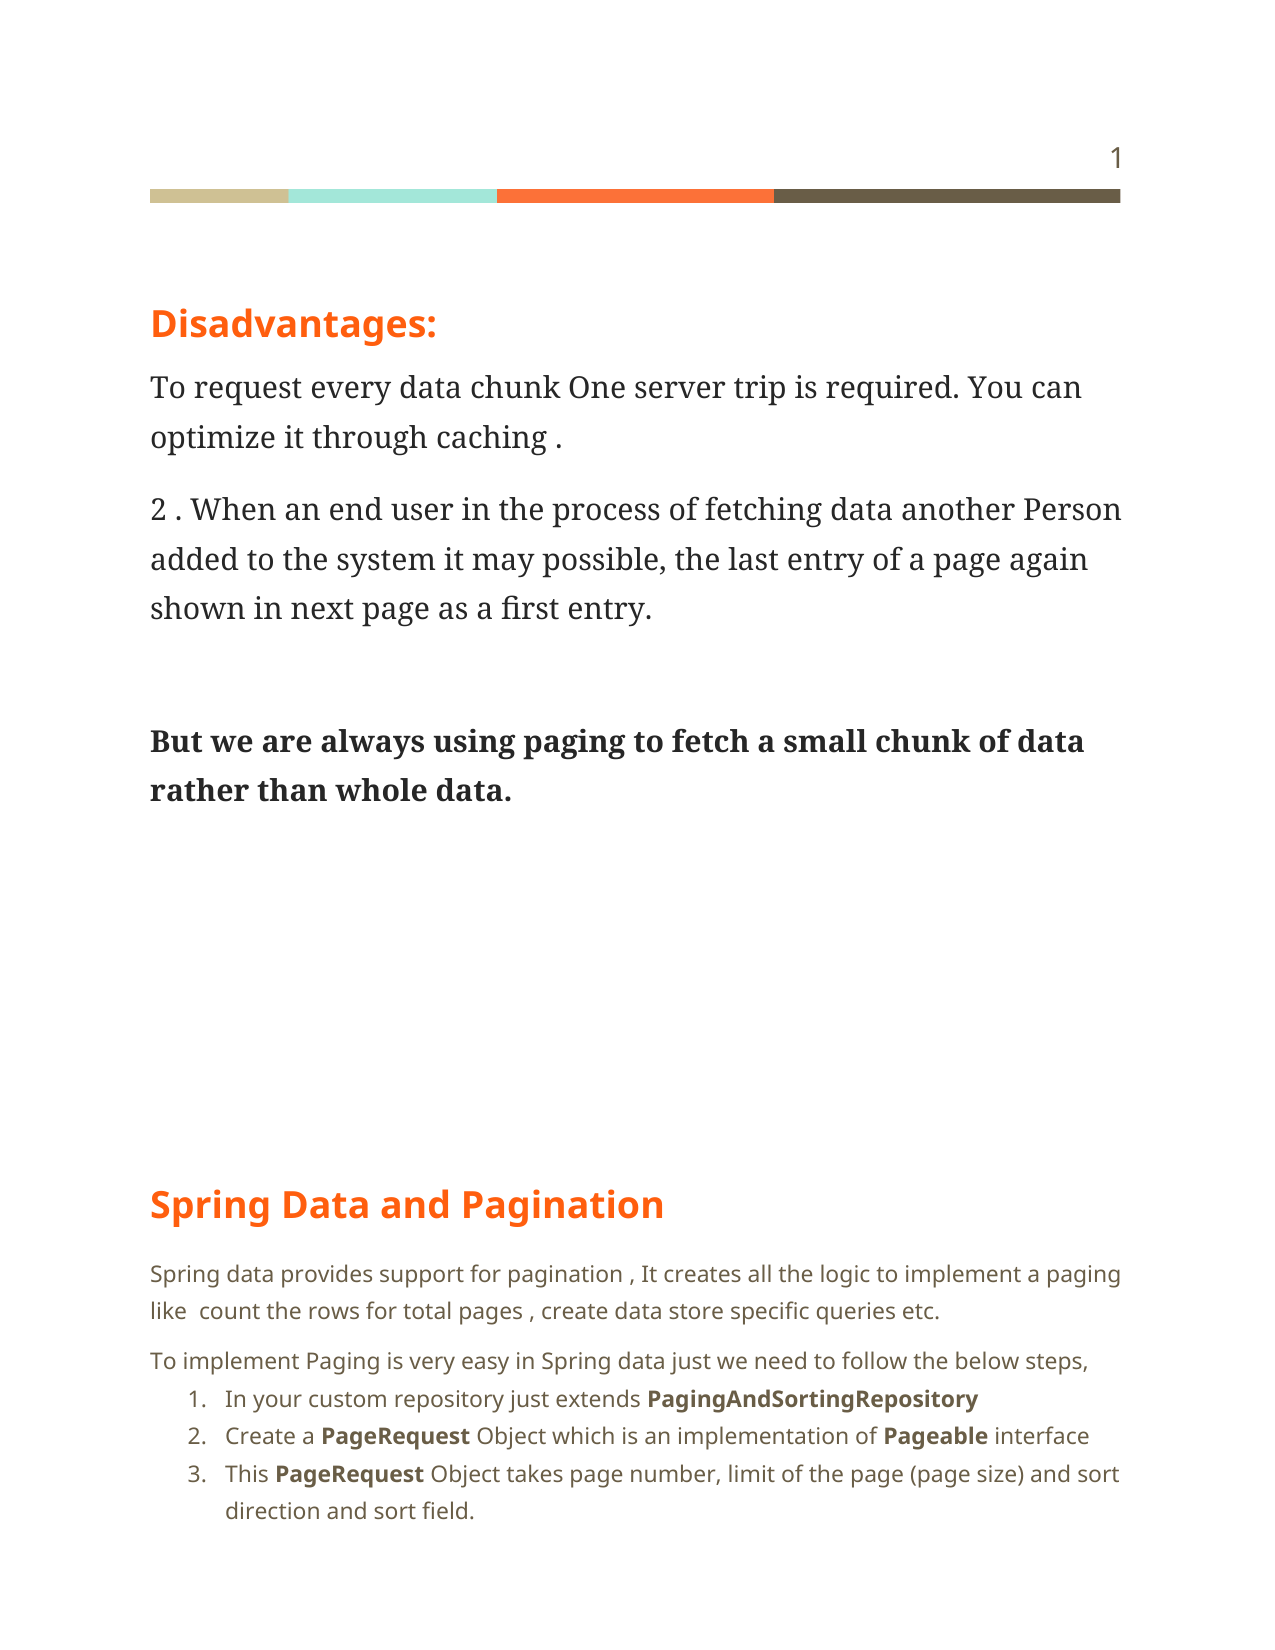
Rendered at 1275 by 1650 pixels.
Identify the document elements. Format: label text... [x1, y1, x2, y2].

text 2 . When an end user in the process of fetching data another Person added to the system it may possible, the last entry of a page again shown in next page as a first entry. [150, 488, 1125, 628]
picture [150, 189, 1121, 203]
subtitle Spring Data and Pagination [150, 1179, 1125, 1230]
text But we are always using paging to fetch a small chunk of data rather than whole data. [150, 720, 1125, 810]
text Spring data provides support for pagination , It creates all the logic to implement a paging like count the rows for total pages , create data store specific queries etc. [150, 1258, 1125, 1326]
list In your custom repository just extends PagingAndSortingRepository [187, 1383, 1125, 1414]
list Create a PageRequest Object which is an implementation of Pageable interface [187, 1420, 1125, 1451]
text Disadvantages: [150, 297, 1125, 348]
list This PageRequest Object takes page number, limit of the page (page size) and sort direction and sort field. [187, 1458, 1125, 1526]
text To implement Paging is very easy in Spring data just we need to follow the below steps, [150, 1345, 1125, 1376]
text To request every data chunk One server trip is required. You can optimize it through caching . [150, 367, 1125, 457]
